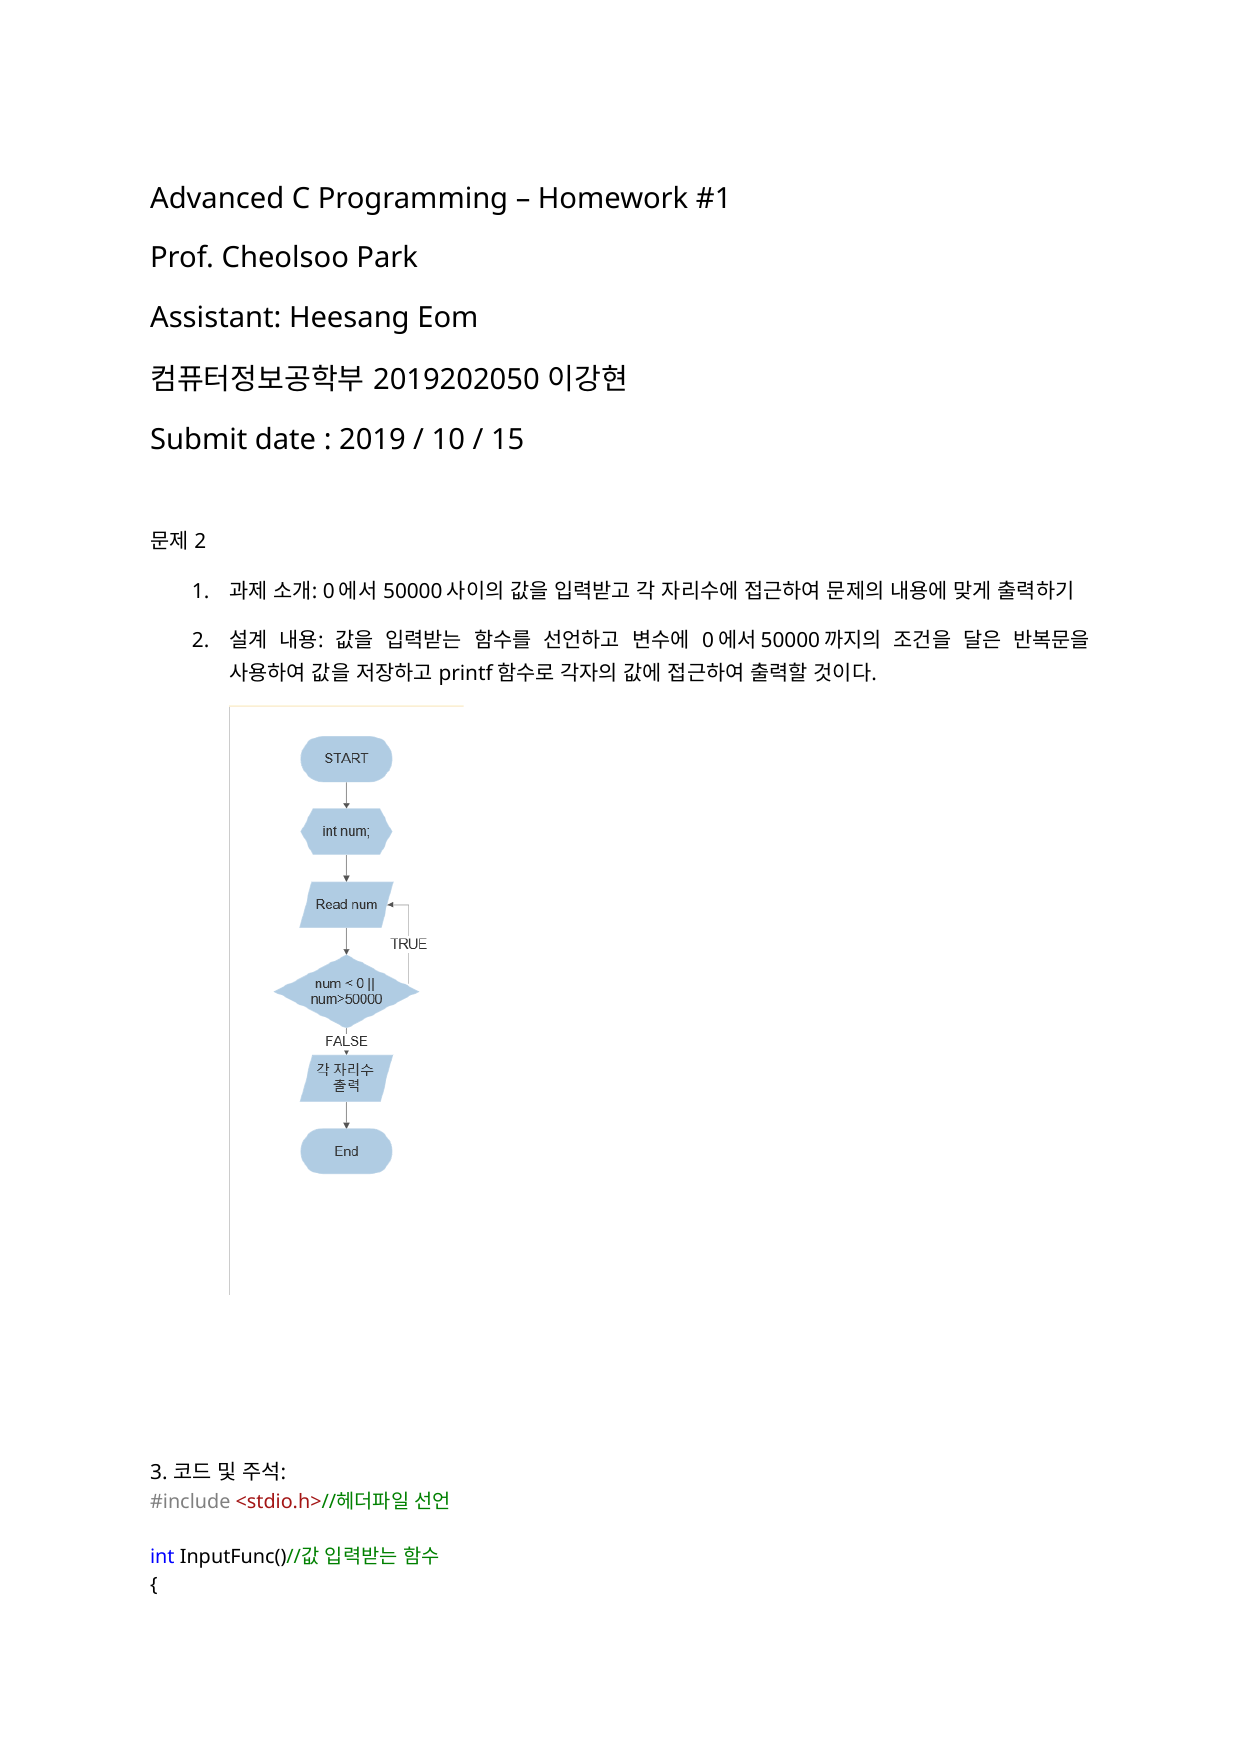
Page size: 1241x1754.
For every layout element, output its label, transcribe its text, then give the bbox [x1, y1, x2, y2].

text Assistant: Heesang Eom [150, 296, 1090, 336]
list 설계 내용: 값을 입력받는 함수를 선언하고 변수에 0에서50000까지의 조건을 달은 반복문을 사용하여 값을 저장하고 printf함수로 각자의 값에 접근하여 출력할 것이다. [192, 623, 1090, 687]
text { [150, 1570, 1090, 1597]
picture [229, 705, 464, 1295]
text Prof. Cheolsoo Park [150, 237, 1090, 276]
text Advanced C Programming – Homework #1 [150, 177, 1090, 217]
list 과제 소개: 0에서 50000사이의 값을 입력받고 각 자리수에 접근하여 문제의 내용에 맞게 출력하기 [192, 574, 1090, 604]
text int InputFunc()//값 입력받는 함수 [150, 1541, 1090, 1570]
text 3. 코드 및 주석: [150, 1455, 1090, 1485]
text 문제 2 [150, 525, 1090, 555]
text #include <stdio.h>//헤더파일 선언 [150, 1485, 1090, 1514]
text Submit date : 2019 / 10 / 15 [150, 418, 1090, 458]
text 컴퓨터정보공학부 2019202050 이강현 [150, 356, 1090, 398]
